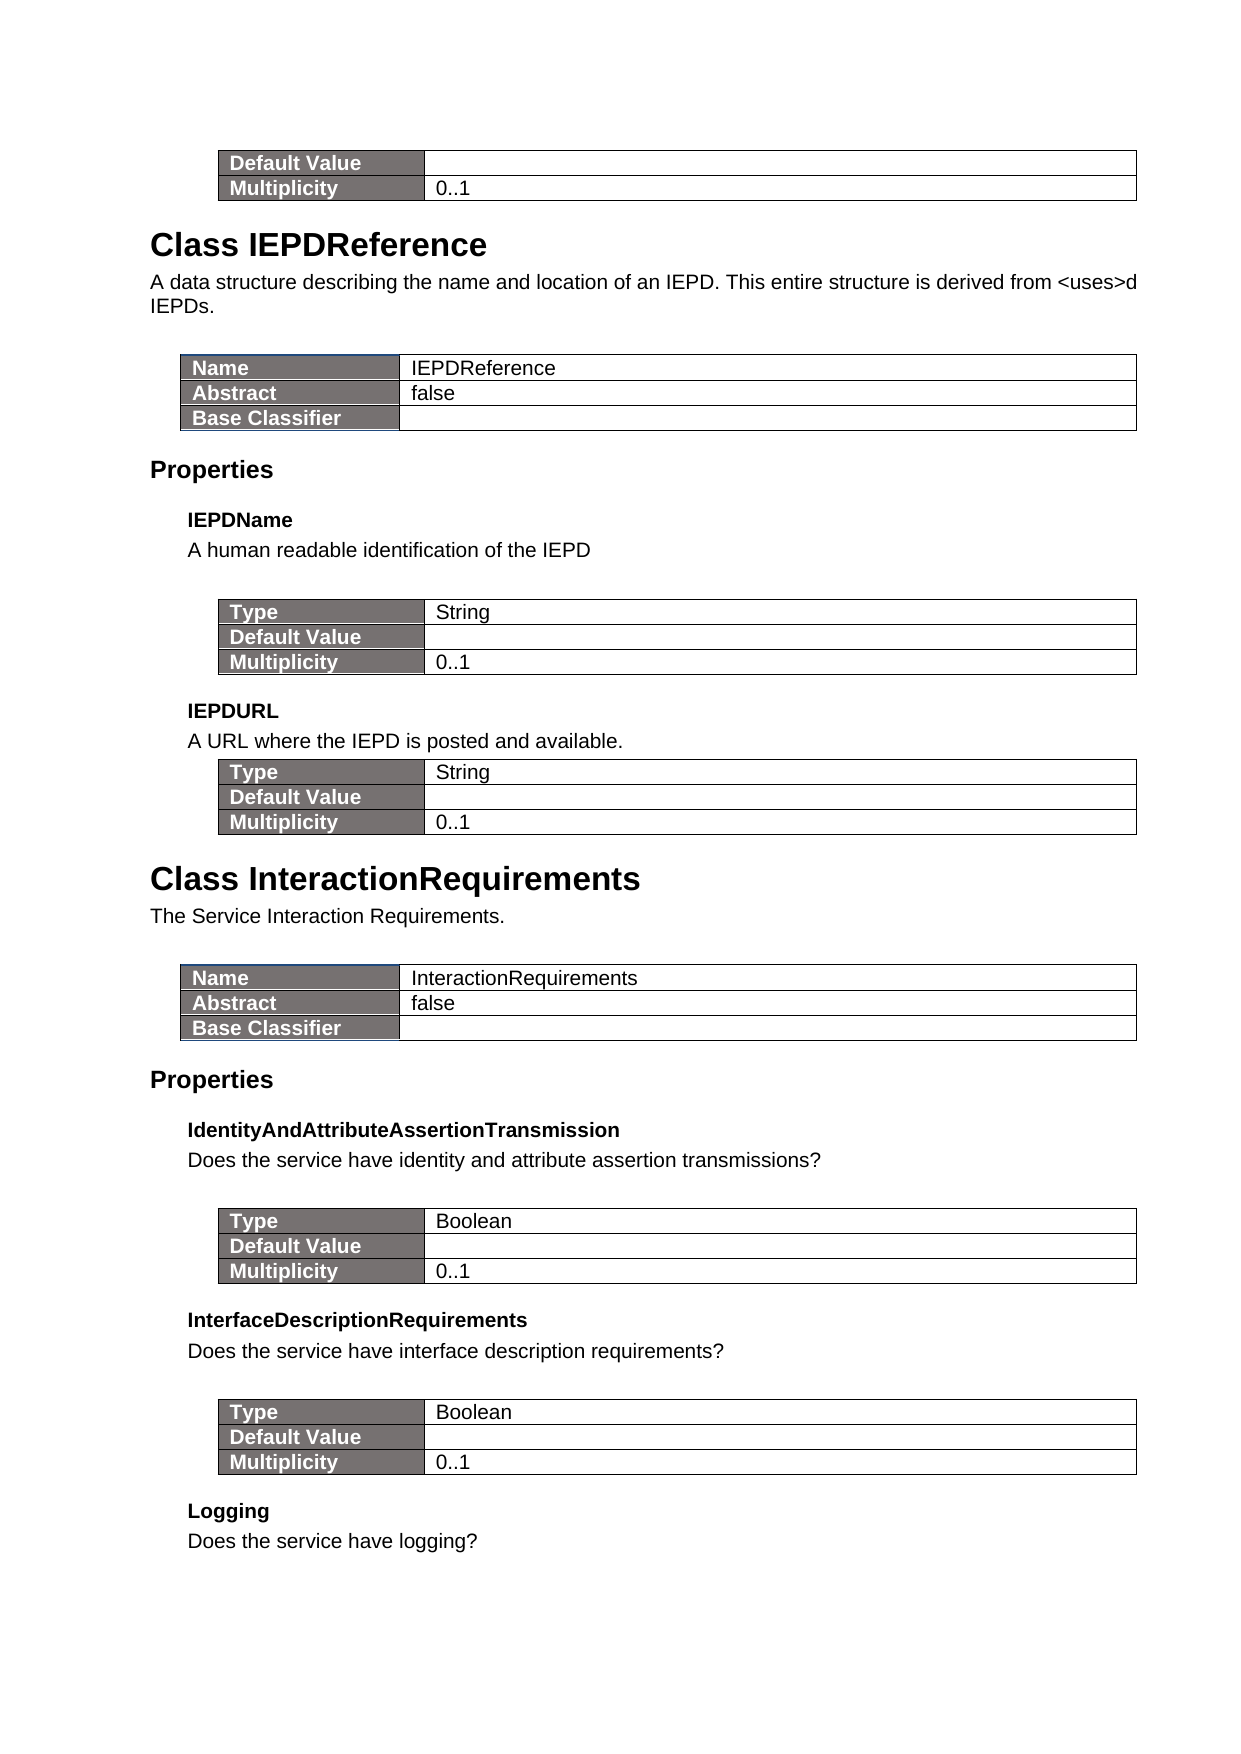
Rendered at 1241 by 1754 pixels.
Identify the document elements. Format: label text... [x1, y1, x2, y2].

subtitle Properties [150, 455, 1152, 484]
text Does the service have interface description requirements? [187, 1338, 1152, 1362]
table_cell Base Classifier [181, 1016, 399, 1039]
table_cell Multiplicity [219, 650, 424, 673]
subtitle Class InteractionRequirements [150, 859, 1152, 897]
table_cell [425, 625, 1136, 648]
text The Service Interaction Requirements. [150, 903, 1152, 927]
table_cell Default Value [219, 1425, 424, 1449]
text Does the service have identity and attribute assertion transmissions? [187, 1148, 1152, 1172]
table_cell [425, 151, 1136, 175]
table_header String [425, 760, 1136, 784]
table_cell [425, 1234, 1136, 1258]
table_header Name [181, 356, 399, 379]
table_header InteractionRequirements [400, 965, 1136, 989]
subtitle IdentityAndAttributeAssertionTransmission [150, 1118, 1152, 1142]
table_cell Abstract [181, 381, 399, 404]
table_header Type [219, 1209, 424, 1233]
table_cell Multiplicity [219, 176, 424, 200]
table_header IEPDReference [400, 355, 1136, 379]
subtitle Properties [150, 1065, 1152, 1094]
table_cell 0..1 [425, 650, 1136, 673]
table_header Boolean [425, 1400, 1136, 1424]
table_header Boolean [425, 1209, 1136, 1233]
table_cell false [400, 381, 1136, 404]
table_header Type [219, 600, 424, 623]
text A human readable identification of the IEPD [187, 538, 1152, 562]
table_header Type [219, 760, 424, 784]
table_cell Default Value [219, 1234, 424, 1258]
table_cell Multiplicity [219, 810, 424, 834]
table_cell Multiplicity [219, 1259, 424, 1283]
table_cell Base Classifier [181, 406, 399, 429]
table_cell Default Value [219, 785, 424, 809]
subtitle IEPDName [150, 508, 1152, 532]
text A data structure describing the name and location of an IEPD. This entire structure is derived from <uses>d IEPDs. [150, 270, 1152, 318]
subtitle Class IEPDReference [150, 225, 1152, 263]
text Does the service have logging? [187, 1529, 1152, 1553]
table_cell 0..1 [425, 176, 1136, 200]
subtitle IEPDURL [150, 698, 1152, 722]
table_cell Abstract [181, 991, 399, 1014]
table_cell [400, 1016, 1136, 1039]
table_cell [425, 1425, 1136, 1449]
table_header String [425, 600, 1136, 623]
table_cell 0..1 [425, 1450, 1136, 1474]
table_cell [400, 406, 1136, 429]
table_cell false [400, 991, 1136, 1014]
table_header Type [219, 1400, 424, 1424]
text A URL where the IEPD is posted and available. [187, 729, 1152, 753]
table_cell Default Value [219, 151, 424, 175]
table_cell Default Value [219, 625, 424, 648]
subtitle InterfaceDescriptionRequirements [150, 1308, 1152, 1332]
subtitle Logging [150, 1499, 1152, 1523]
table_cell 0..1 [425, 1259, 1136, 1283]
table_cell 0..1 [425, 810, 1136, 834]
table_header Name [181, 966, 399, 989]
table_cell Multiplicity [219, 1450, 424, 1474]
table_cell [425, 785, 1136, 809]
